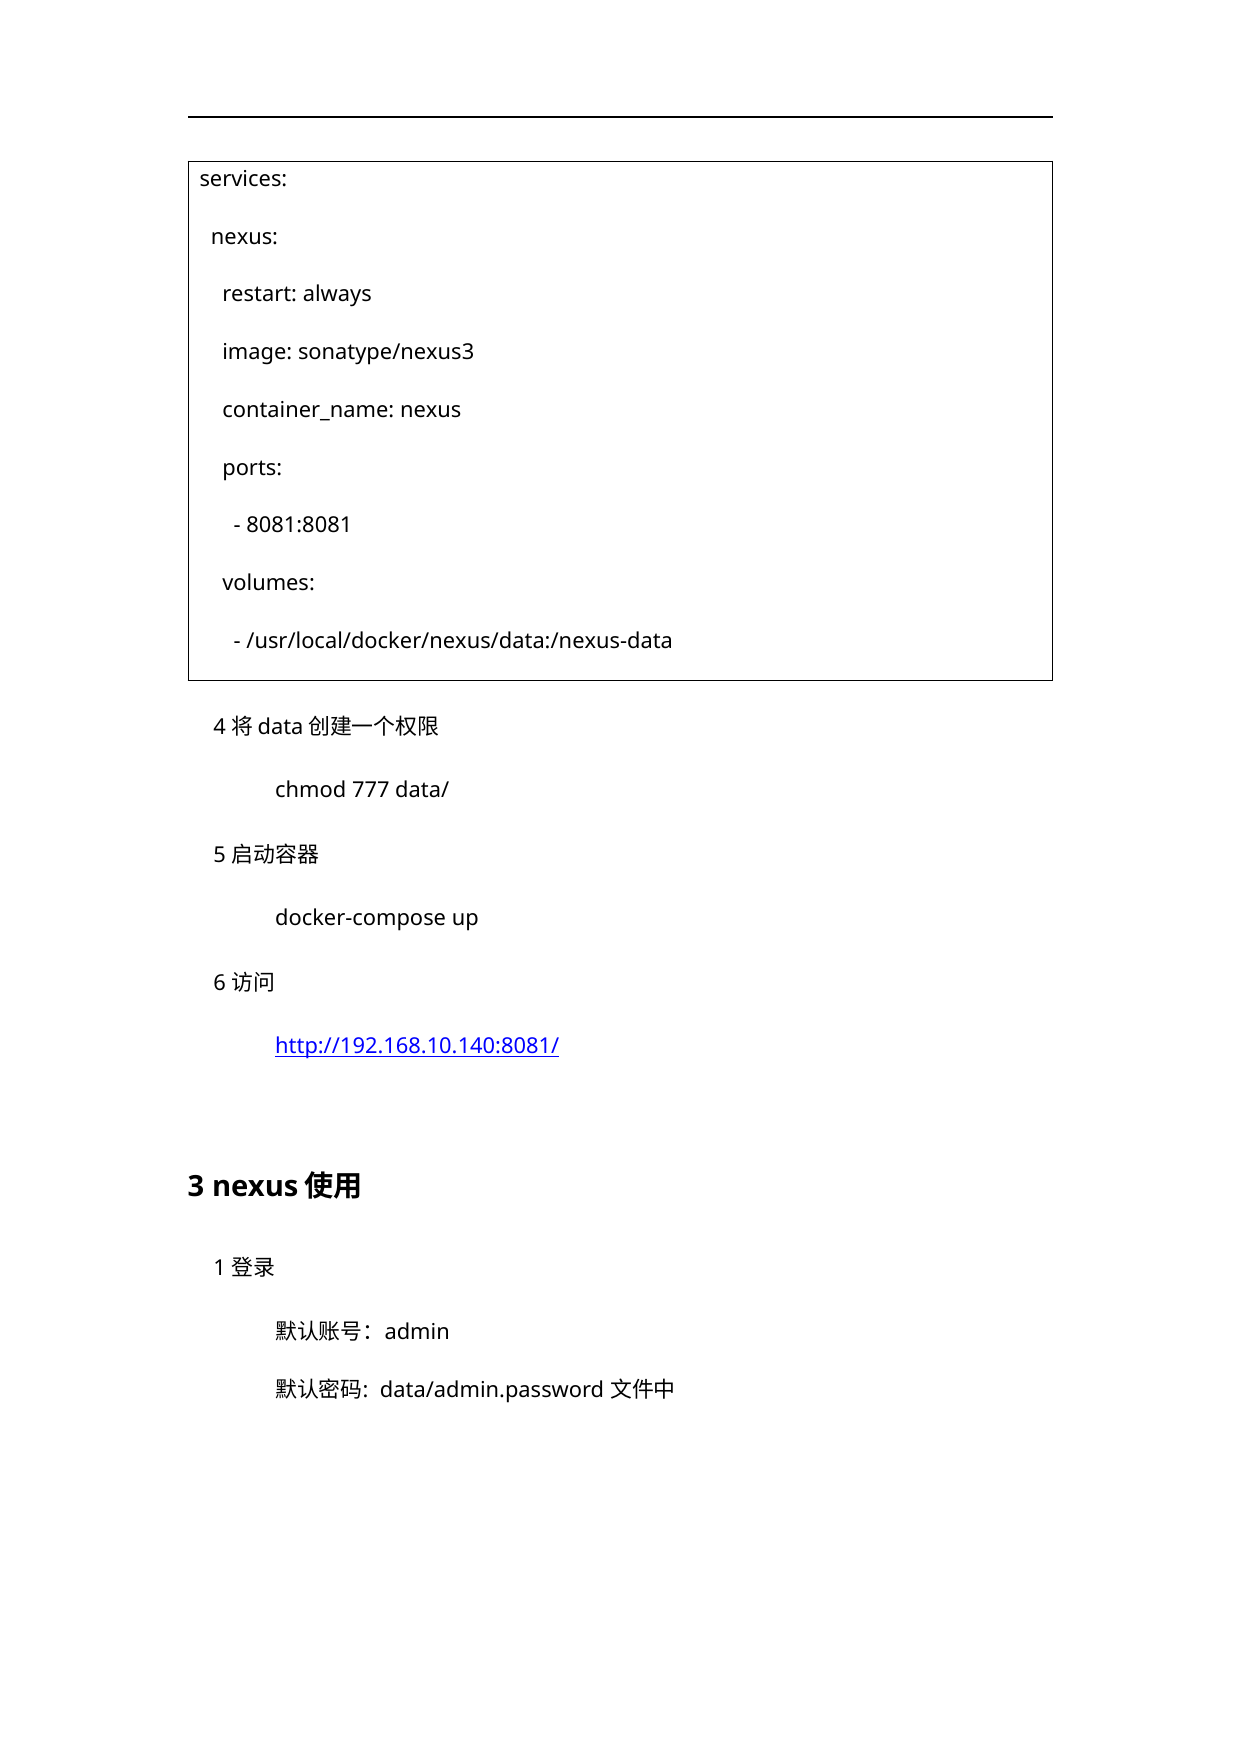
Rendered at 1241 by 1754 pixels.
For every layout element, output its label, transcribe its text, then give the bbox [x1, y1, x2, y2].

subtitle nexus使用 [187, 1151, 1053, 1216]
text 默认账号：admin [187, 1313, 1053, 1346]
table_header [189, 162, 1052, 680]
subtitle 将data创建一个权限 [187, 708, 1053, 741]
text http://192.168.10.140:8081/ [187, 1029, 1053, 1062]
text 默认密码: data/admin.password 文件中 [187, 1372, 1053, 1404]
text docker-compose up [187, 901, 1053, 933]
subtitle 启动容器 [187, 837, 1053, 869]
text chmod 777 data/ [187, 773, 1053, 805]
subtitle 登录 [187, 1249, 1053, 1282]
subtitle 访问 [187, 965, 1053, 997]
